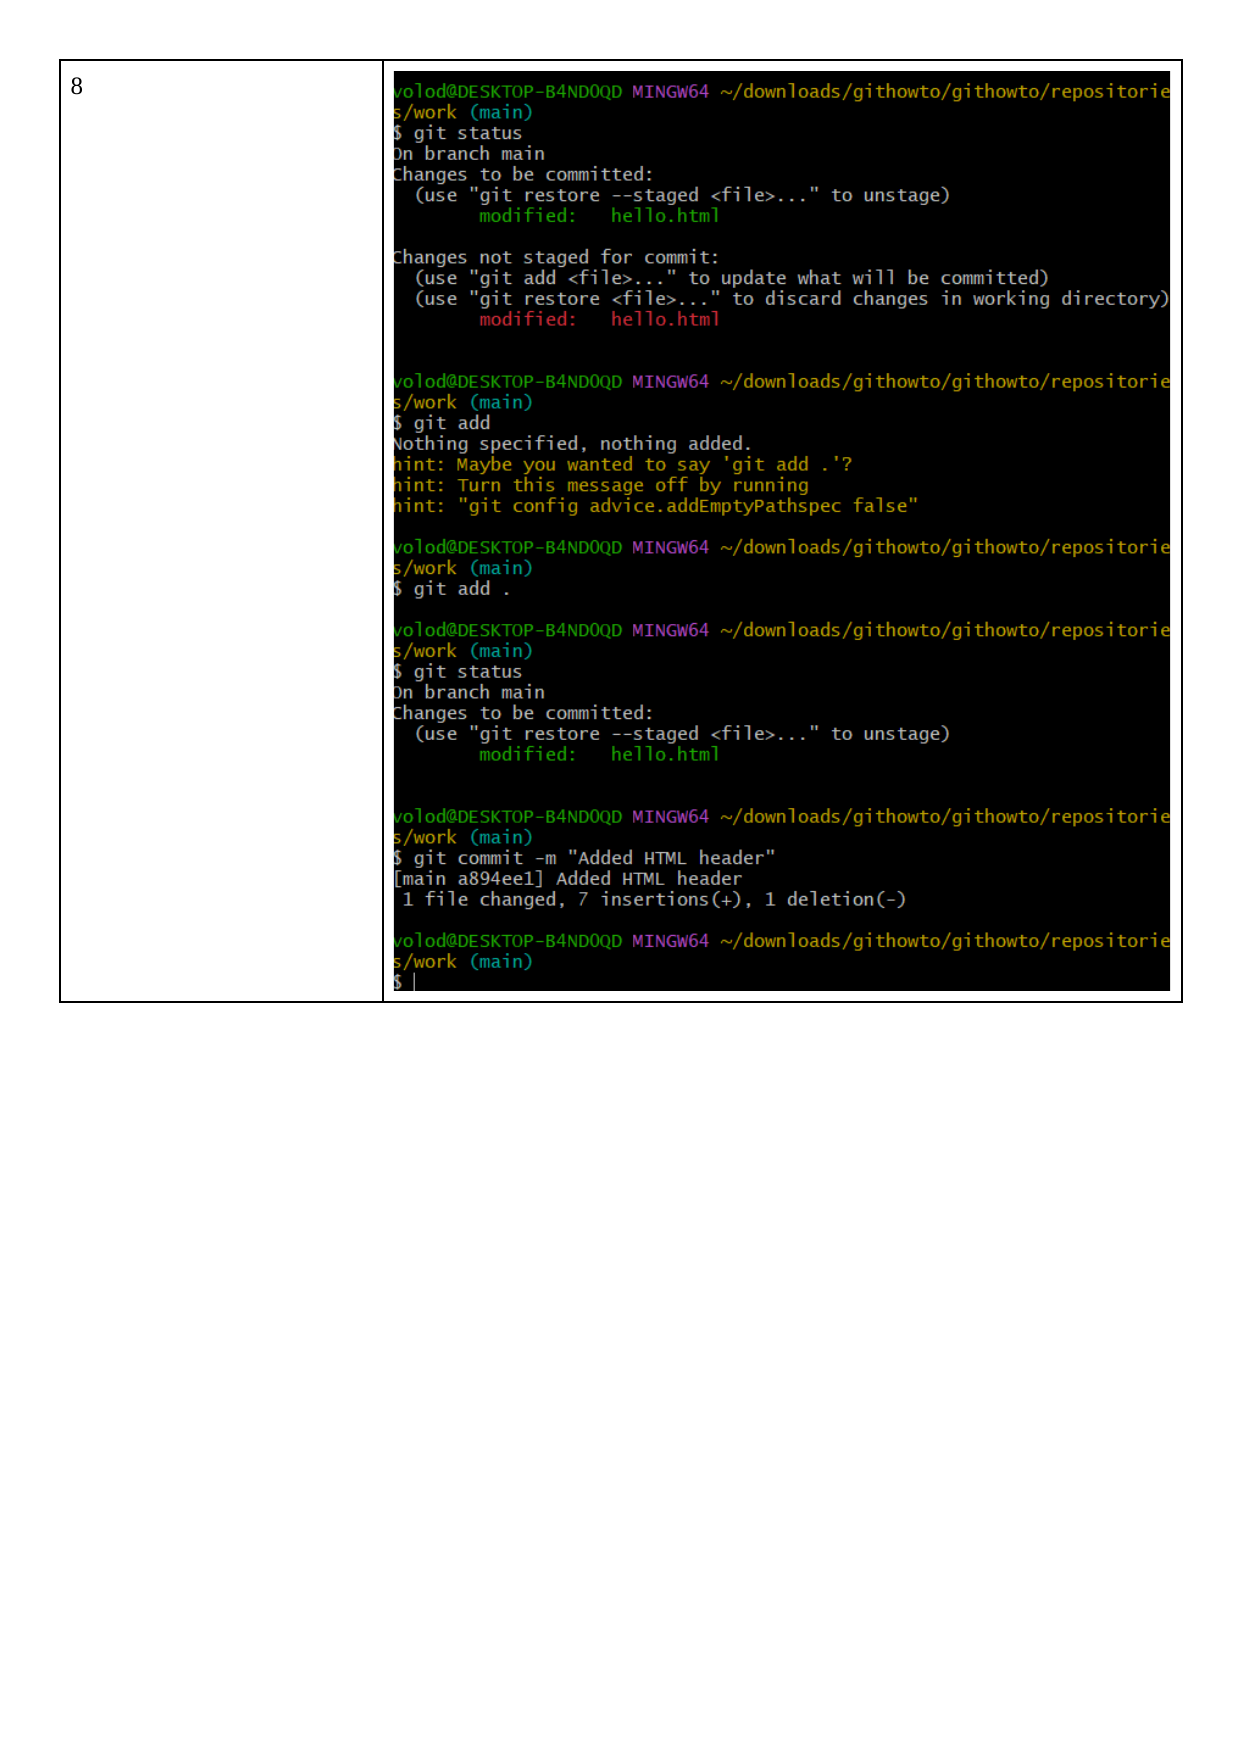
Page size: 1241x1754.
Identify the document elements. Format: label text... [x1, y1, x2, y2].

table_cell [384, 61, 1181, 1001]
table_cell 8 [61, 61, 382, 1001]
picture [393, 71, 1171, 991]
